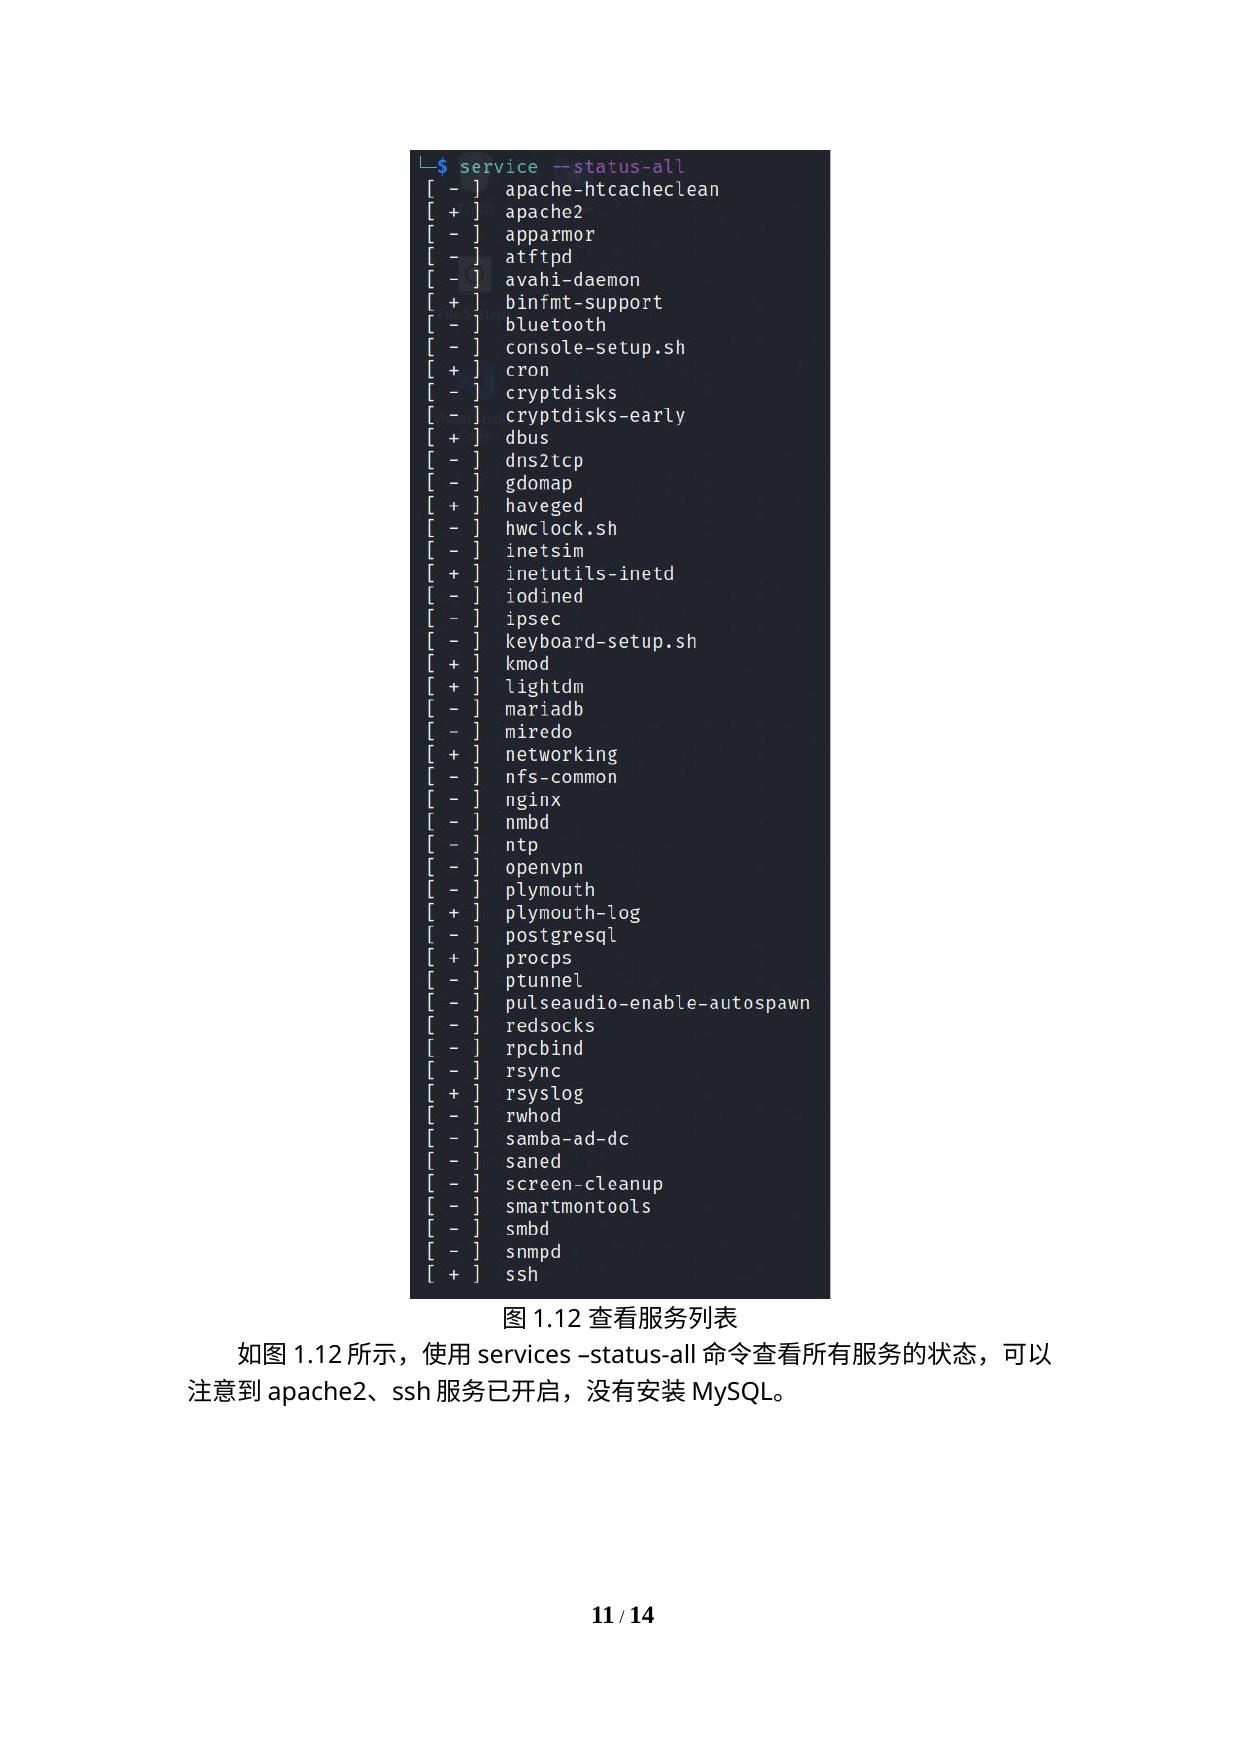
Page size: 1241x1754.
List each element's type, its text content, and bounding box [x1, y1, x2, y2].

picture [410, 150, 831, 1299]
list 如图1.12所示，使用services –status-all命令查看所有服务的状态，可以注意到apache2、ssh服务已开启，没有安装MySQL。 [187, 1335, 1053, 1407]
list 图1.12 查看服务列表 [187, 1299, 1053, 1335]
